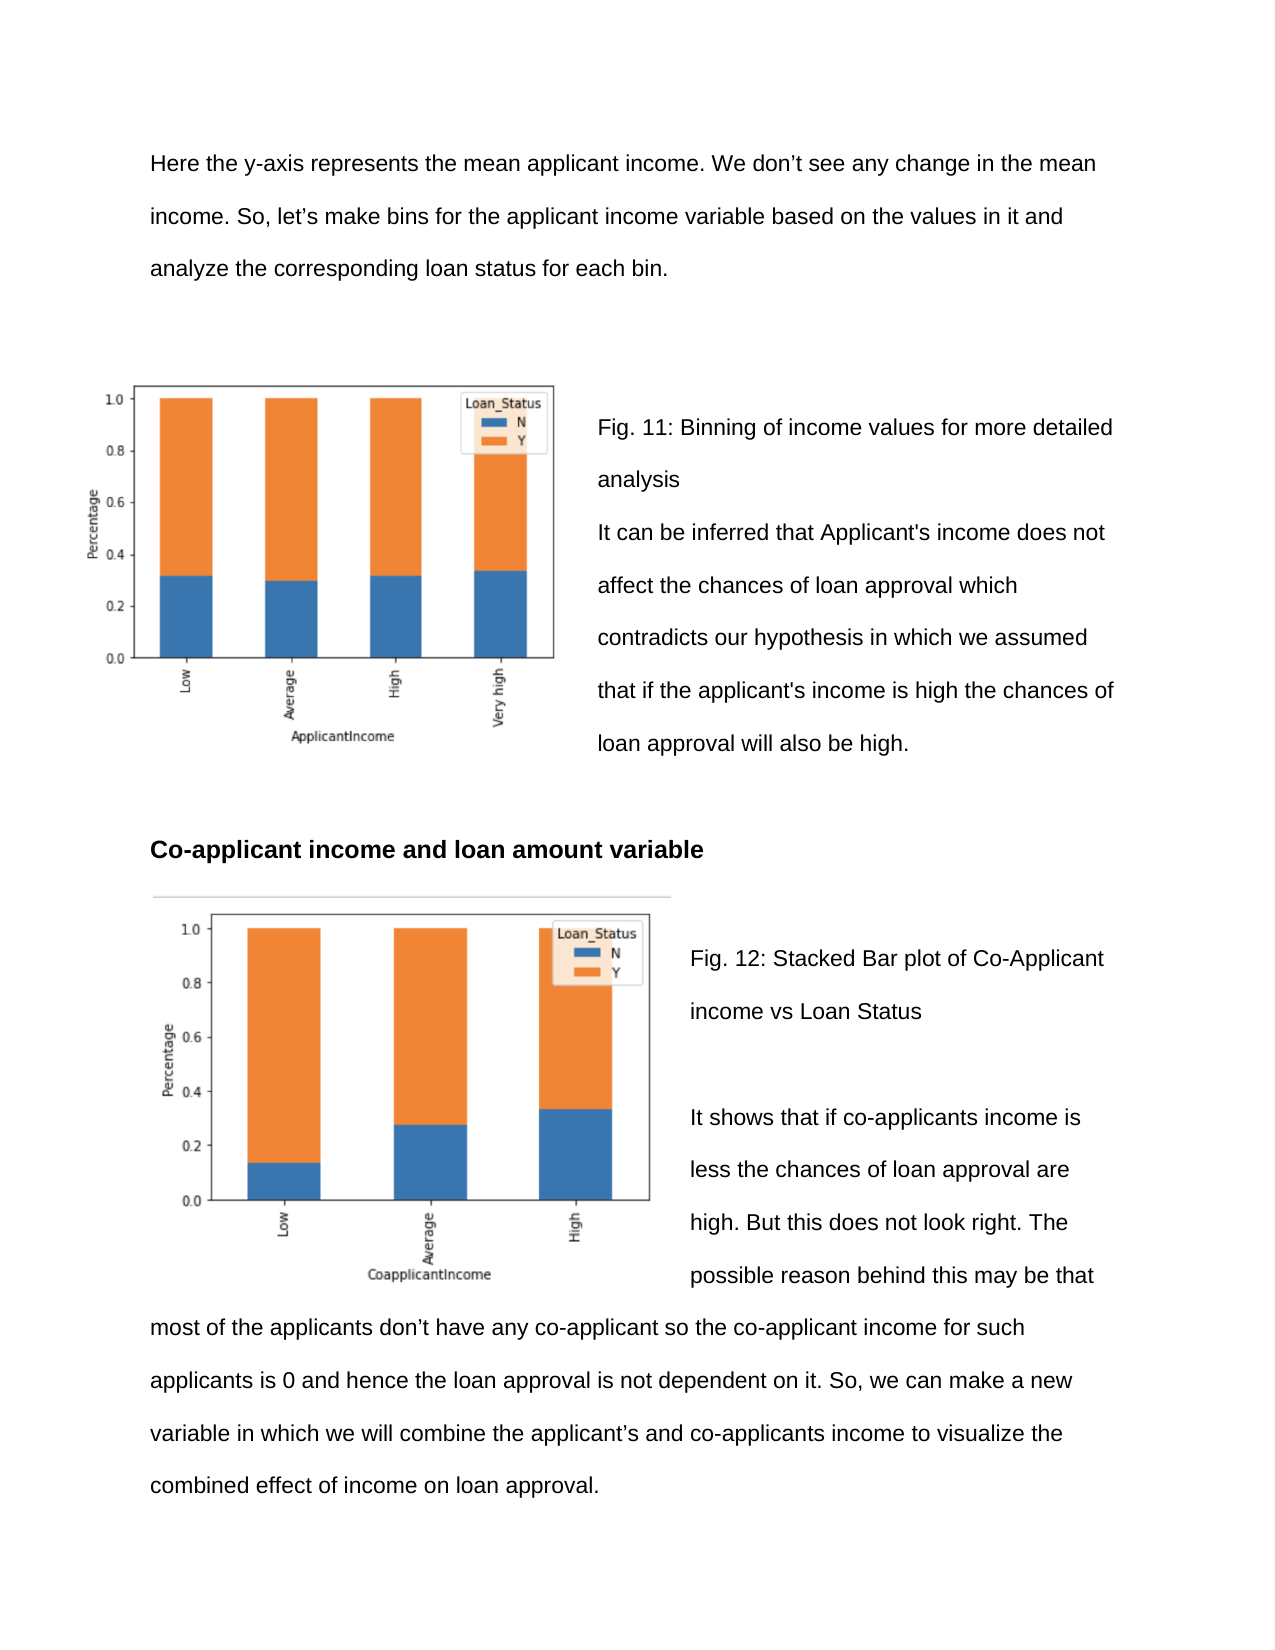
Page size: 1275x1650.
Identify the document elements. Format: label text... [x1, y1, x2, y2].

text Co-applicant income and loan amount variable [150, 835, 1125, 864]
picture [82, 379, 579, 757]
text It shows that if co-applicants income is less the chances of loan approval are high. But this does not look right. The possible reason behind this may be that most of the applicants don’t have any co-applicant so the co-applicant income for such applicants is 0 and hence the loan approval is not dependent on it. So, we can make a new variable in which we will combine the applicant’s and co-applicants income to visualize the combined effect of income on loan approval. [150, 1103, 1125, 1499]
text It can be inferred that Applicant's income does not affect the chances of loan approval which contradicts our hypothesis in which we assumed that if the applicant's income is high the chances of loan approval will also be high. [579, 519, 1125, 756]
picture [153, 895, 672, 1291]
text Here the y-axis represents the mean applicant income. We don’t see any change in the mean income. So, let’s make bins for the applicant income variable based on the values in it and analyze the corresponding loan status for each bin. [150, 150, 1125, 282]
text Fig. 11: Binning of income values for more detailed analysis [579, 413, 1125, 493]
text Fig. 12: Stacked Bar plot of Co-Applicant income vs Loan Status [672, 945, 1125, 1024]
